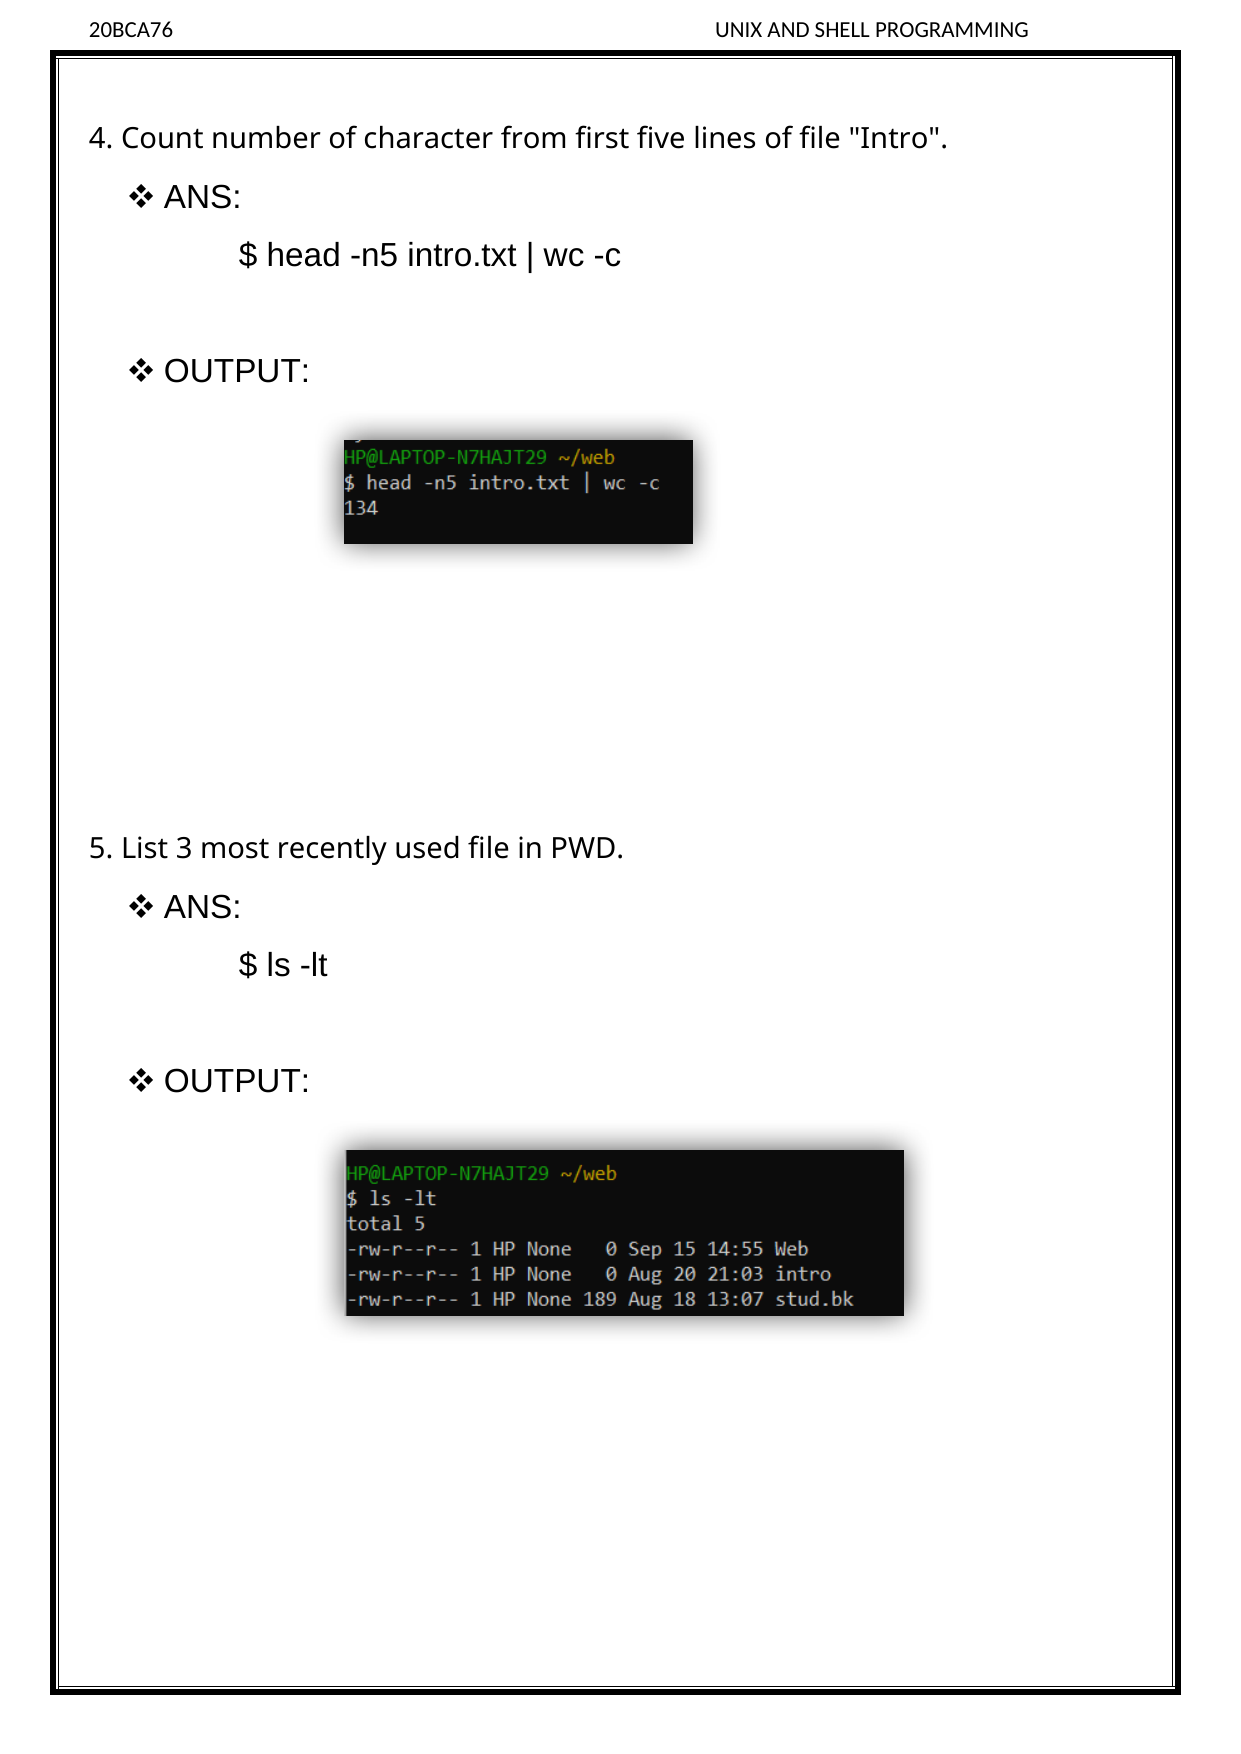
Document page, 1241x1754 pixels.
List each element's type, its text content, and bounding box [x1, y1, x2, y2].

picture [344, 440, 693, 544]
list ANS: [126, 177, 1172, 215]
list OUTPUT: [126, 1061, 1172, 1100]
list ANS: [126, 887, 1172, 925]
text 5. List 3 most recently used file in PWD. [89, 827, 1172, 867]
text 4. Count number of character from first five lines of file "Intro". [89, 117, 1172, 157]
list OUTPUT: [126, 351, 1172, 390]
picture [344, 1150, 904, 1316]
text $ head -n5 intro.txt | wc -c [164, 235, 1172, 273]
text $ ls -lt [164, 945, 1172, 983]
